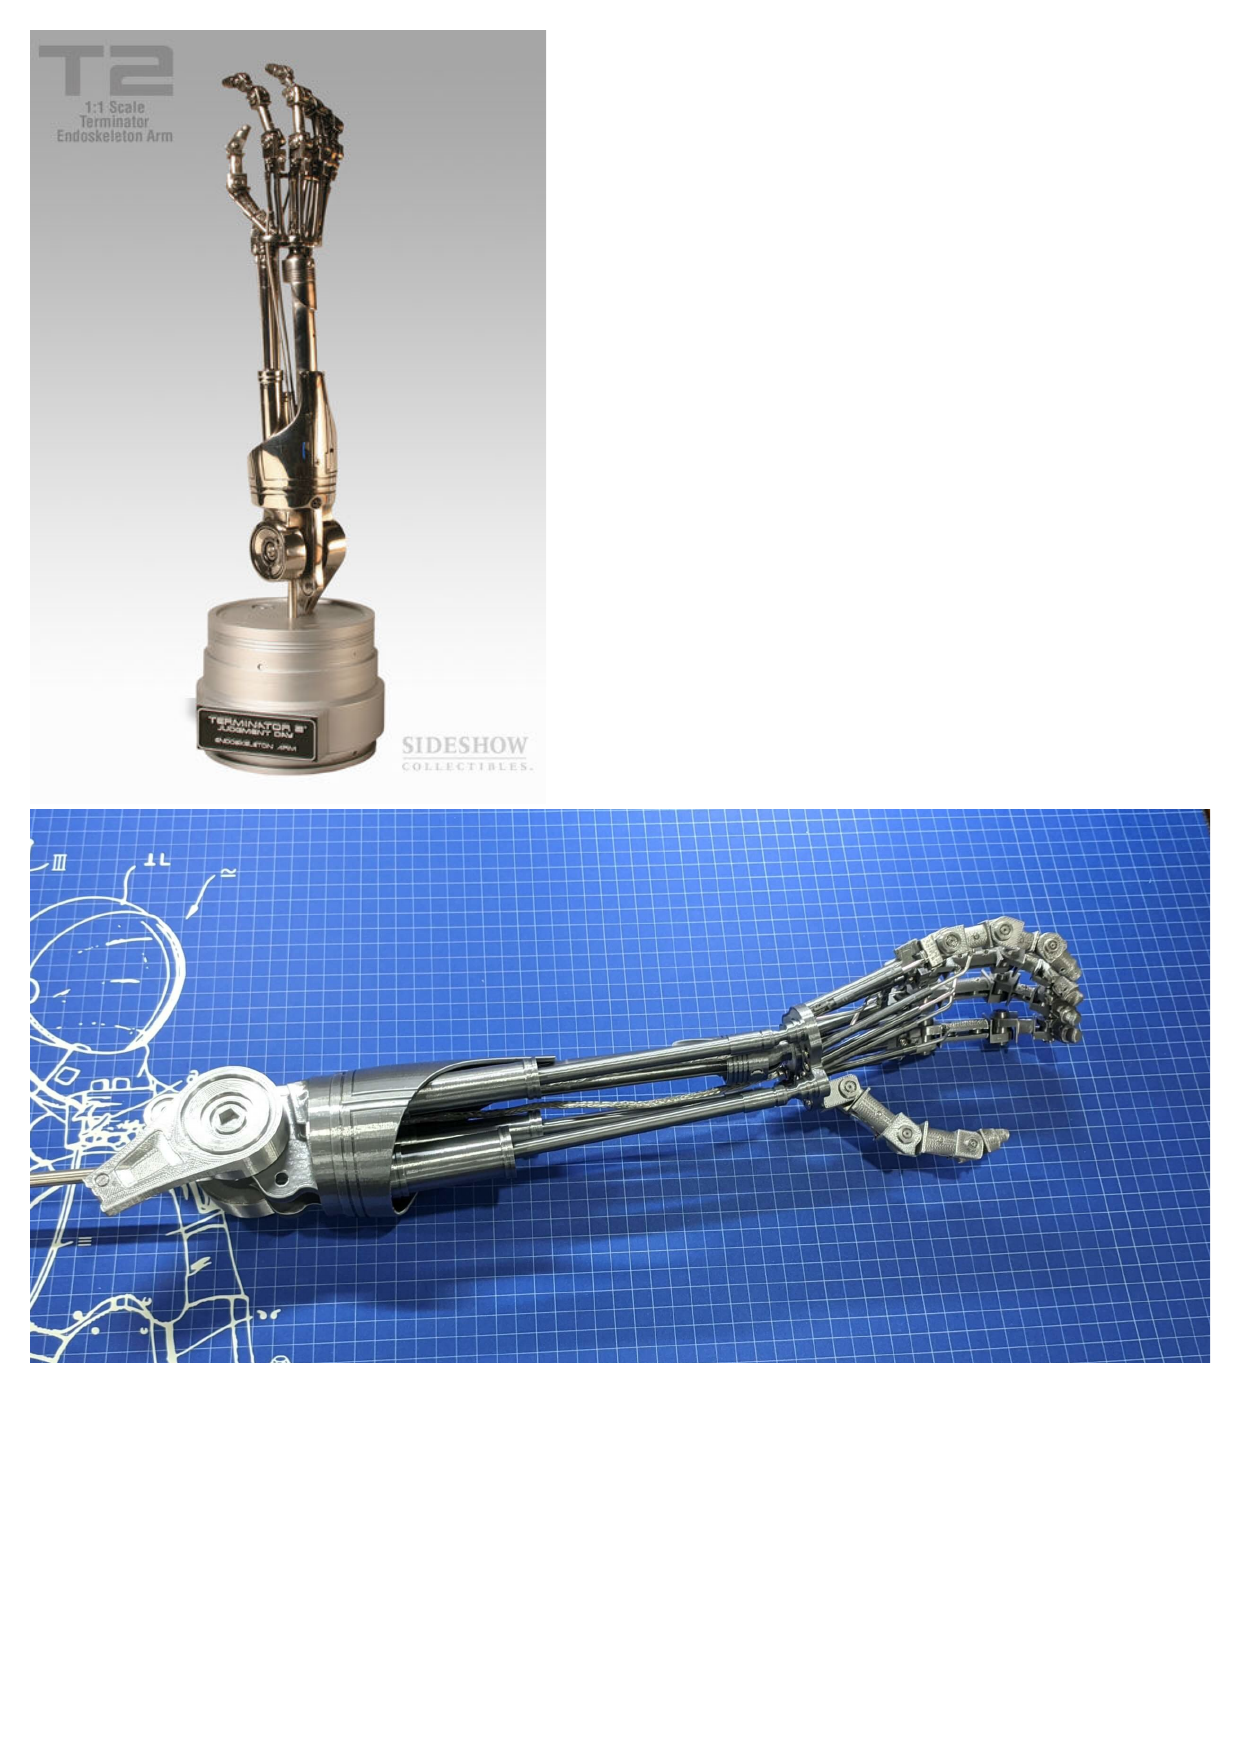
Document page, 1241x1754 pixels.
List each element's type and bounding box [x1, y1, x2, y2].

picture [30, 30, 547, 804]
picture [30, 809, 1211, 1363]
